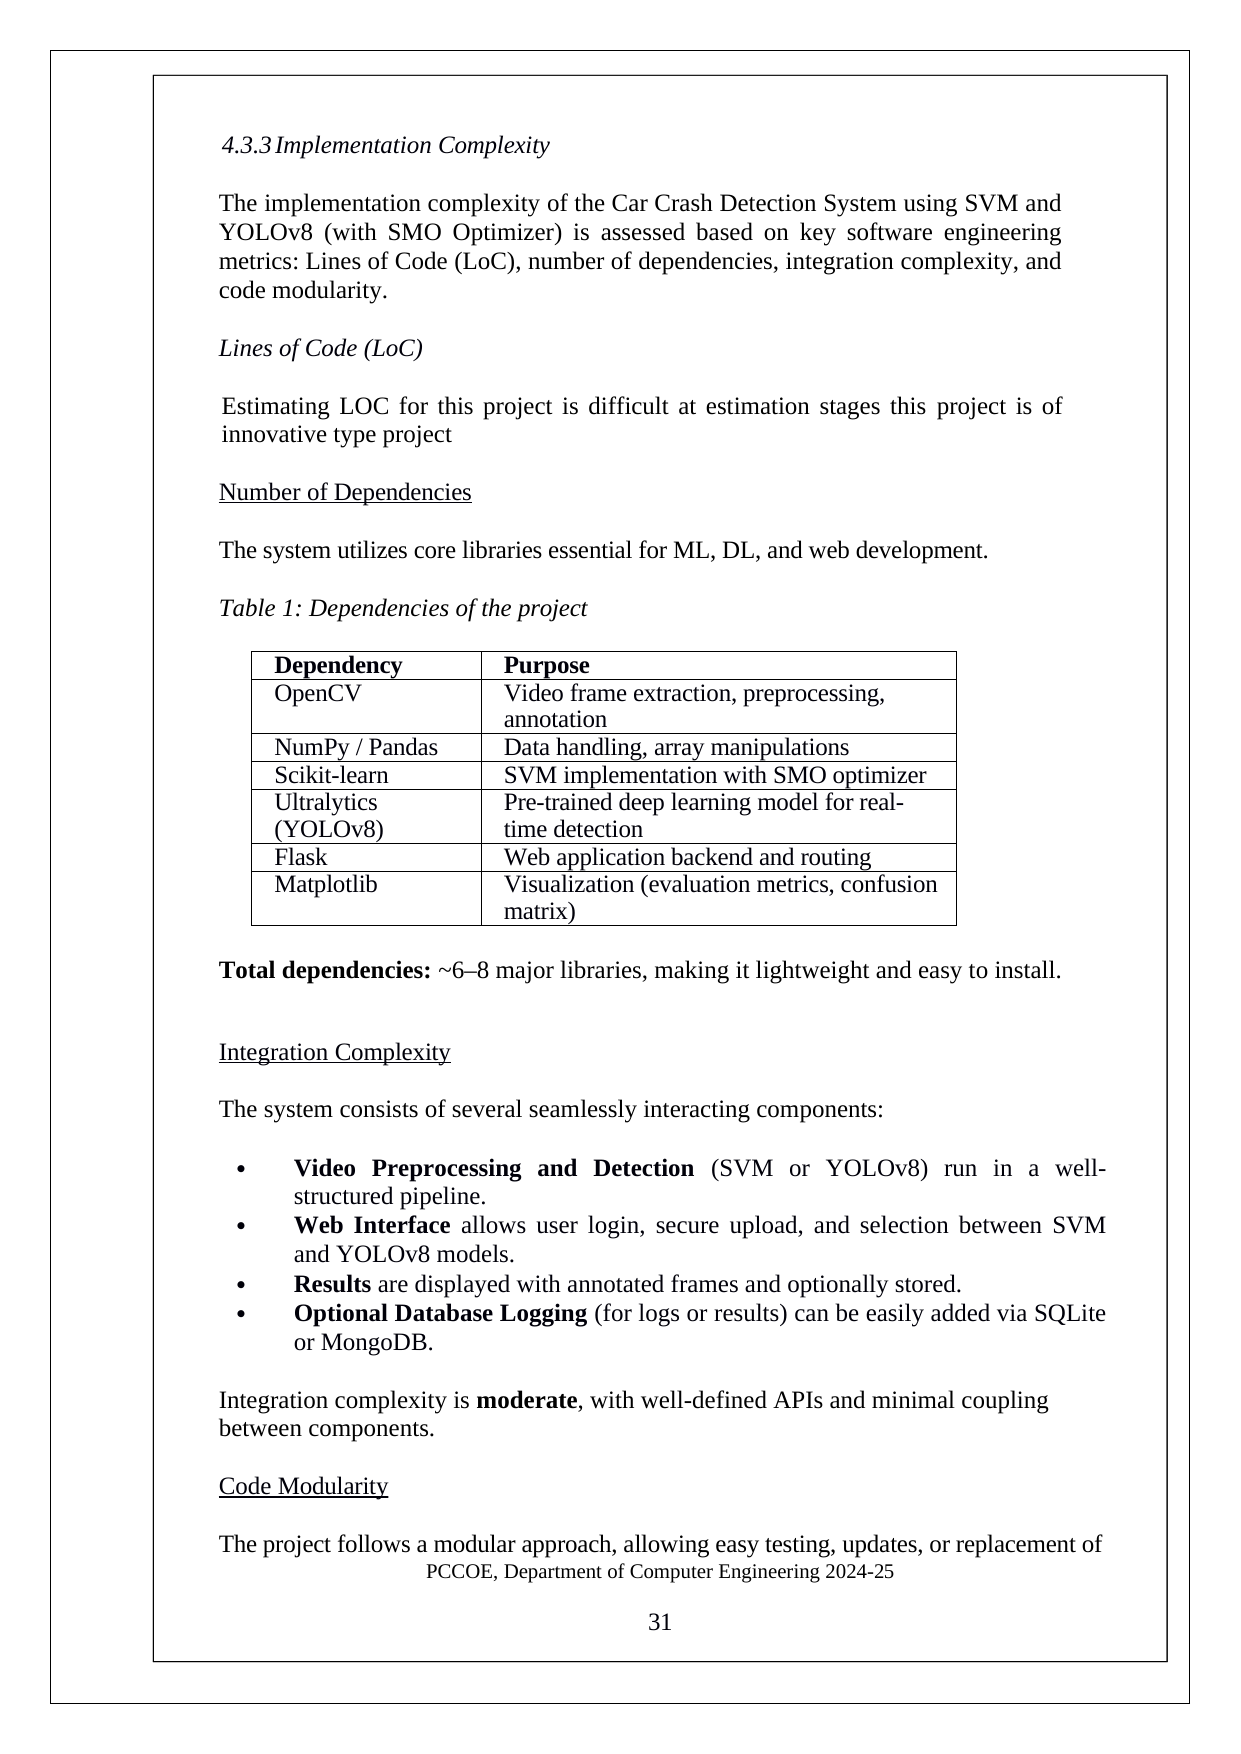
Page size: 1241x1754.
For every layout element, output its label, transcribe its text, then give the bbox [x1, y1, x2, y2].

table_cell Ultralytics (YOLOv8) [252, 790, 481, 843]
table_cell SVM implementation with SMO optimizer [482, 762, 956, 788]
table_cell Visualization (evaluation metrics, confusion matrix) [482, 872, 956, 925]
table_cell Web application backend and routing [482, 844, 956, 871]
text Integration complexity is moderate, with well-defined APIs and minimal coupling between components. [218, 1385, 1107, 1442]
table_cell Flask [252, 844, 481, 871]
text Code Modularity [218, 1471, 1107, 1500]
text Integration Complexity [218, 1037, 1107, 1065]
table_cell Scikit-learn [252, 762, 481, 788]
table_cell Matplotlib [252, 872, 481, 925]
text Lines of Code (LoC) [218, 333, 1062, 361]
text Estimating LOC for this project is difficult at estimation stages this project is of innovative type project [221, 391, 1062, 448]
table_cell OpenCV [252, 680, 481, 733]
table_cell Data handling, array manipulations [482, 734, 956, 761]
list Implementation Complexity [222, 130, 1107, 159]
table_cell NumPy / Pandas [252, 734, 481, 761]
table_header Dependency [252, 652, 481, 679]
list Video Preprocessing and Detection (SVM or YOLOv8) run in a well-structured pipeline. [237, 1153, 1107, 1210]
text The system utilizes core libraries essential for ML, DL, and web development. [218, 535, 1107, 563]
list Web Interface allows user login, secure upload, and selection between SVM and YOLOv8 models. [237, 1211, 1107, 1268]
table_cell Video frame extraction, preprocessing, annotation [482, 680, 956, 733]
table_cell Pre-trained deep learning model for real-time detection [482, 790, 956, 843]
list Optional Database Logging (for logs or results) can be easily added via SQLite or MongoDB. [237, 1298, 1107, 1355]
text Table 1: Dependencies of the project [218, 593, 1107, 621]
list Results are displayed with annotated frames and optionally stored. [237, 1269, 1107, 1297]
text The implementation complexity of the Car Crash Detection System using SVM and YOLOv8 (with SMO Optimizer) is assessed based on key software engineering metrics: Lines of Code (LoC), number of dependencies, integration complexity, and code modularity. [218, 188, 1062, 303]
text The project follows a modular approach, allowing easy testing, updates, or replacement of [218, 1529, 1107, 1558]
text The system consists of several seamlessly interacting components: [218, 1094, 1060, 1123]
text Total dependencies: ~6–8 major libraries, making it lightweight and easy to install. [218, 955, 1107, 984]
text Number of Dependencies [218, 477, 1107, 506]
table_header Purpose [482, 652, 956, 679]
